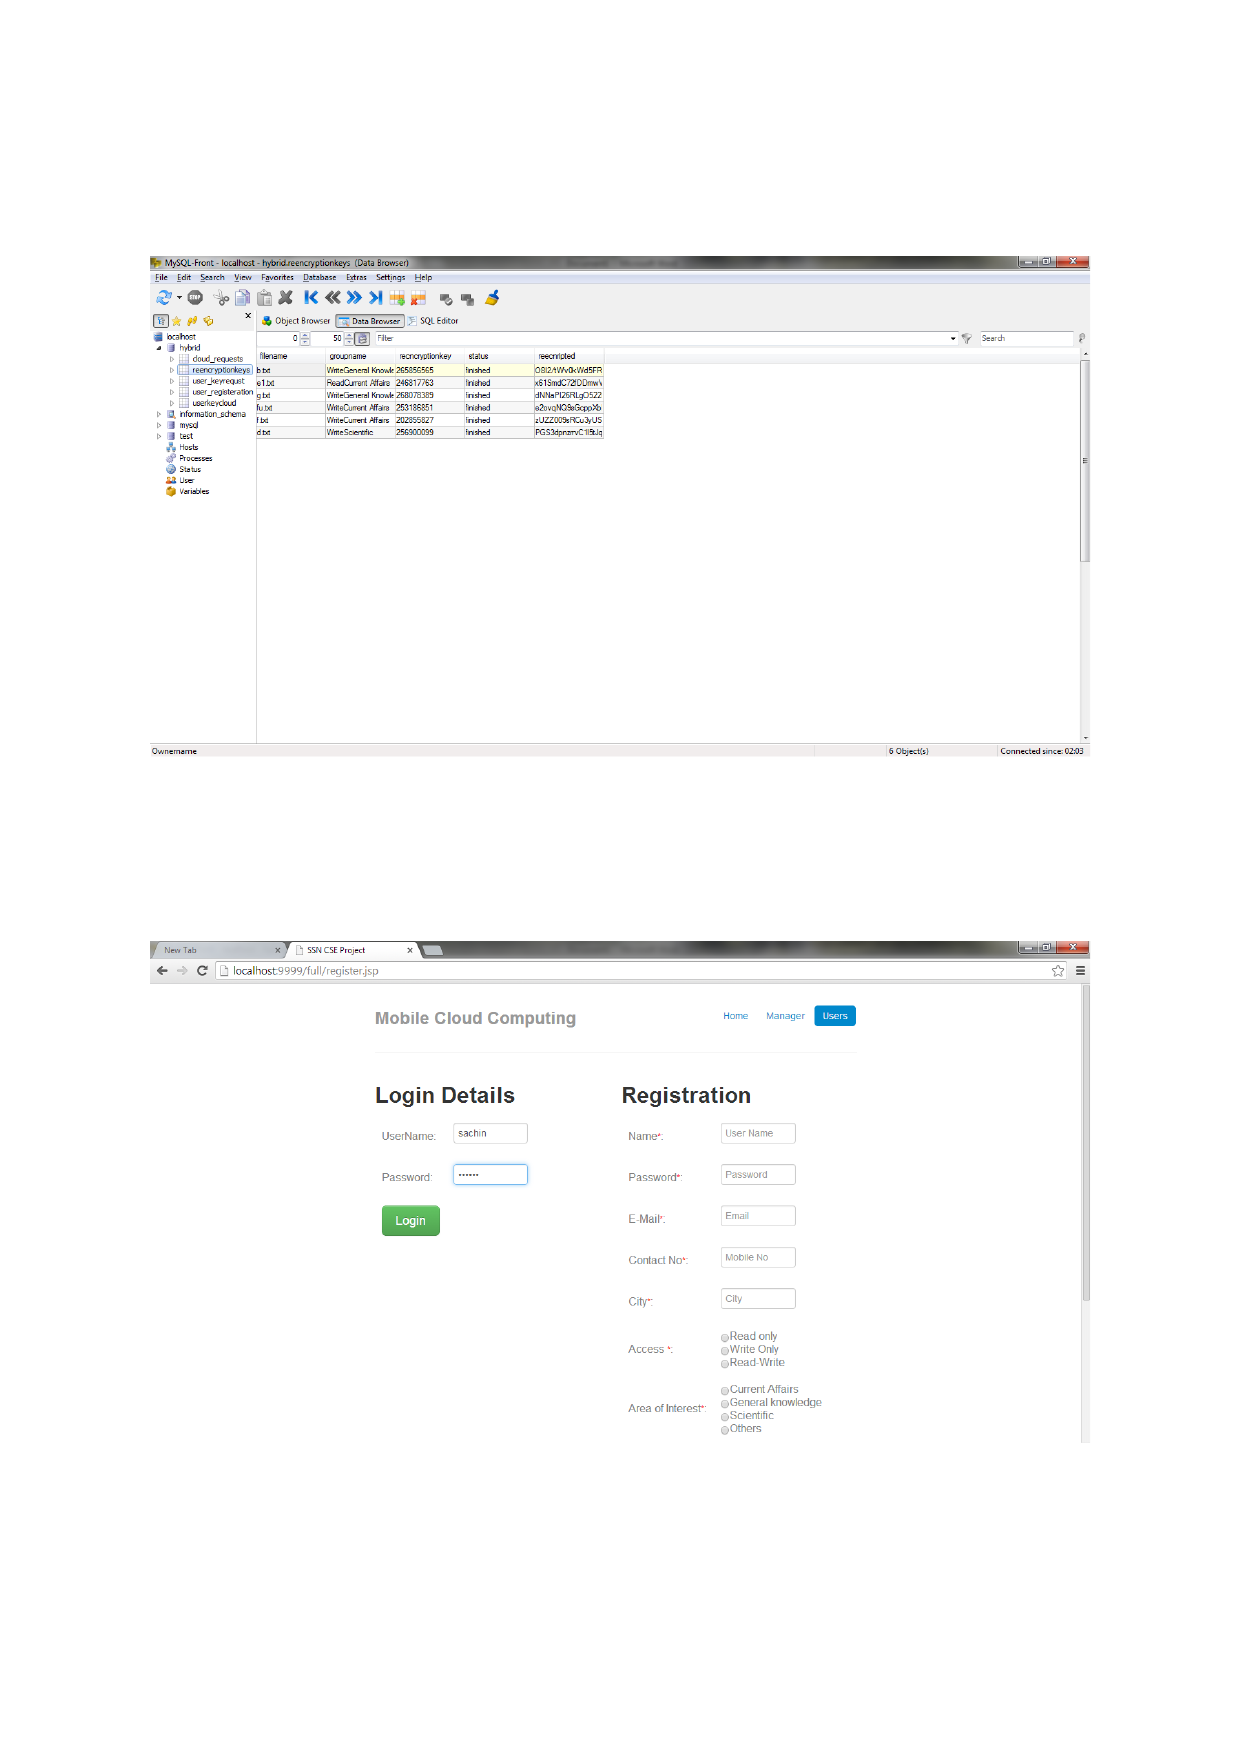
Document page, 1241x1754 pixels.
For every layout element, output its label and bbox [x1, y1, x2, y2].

picture [150, 941, 1091, 1443]
picture [150, 256, 1091, 757]
